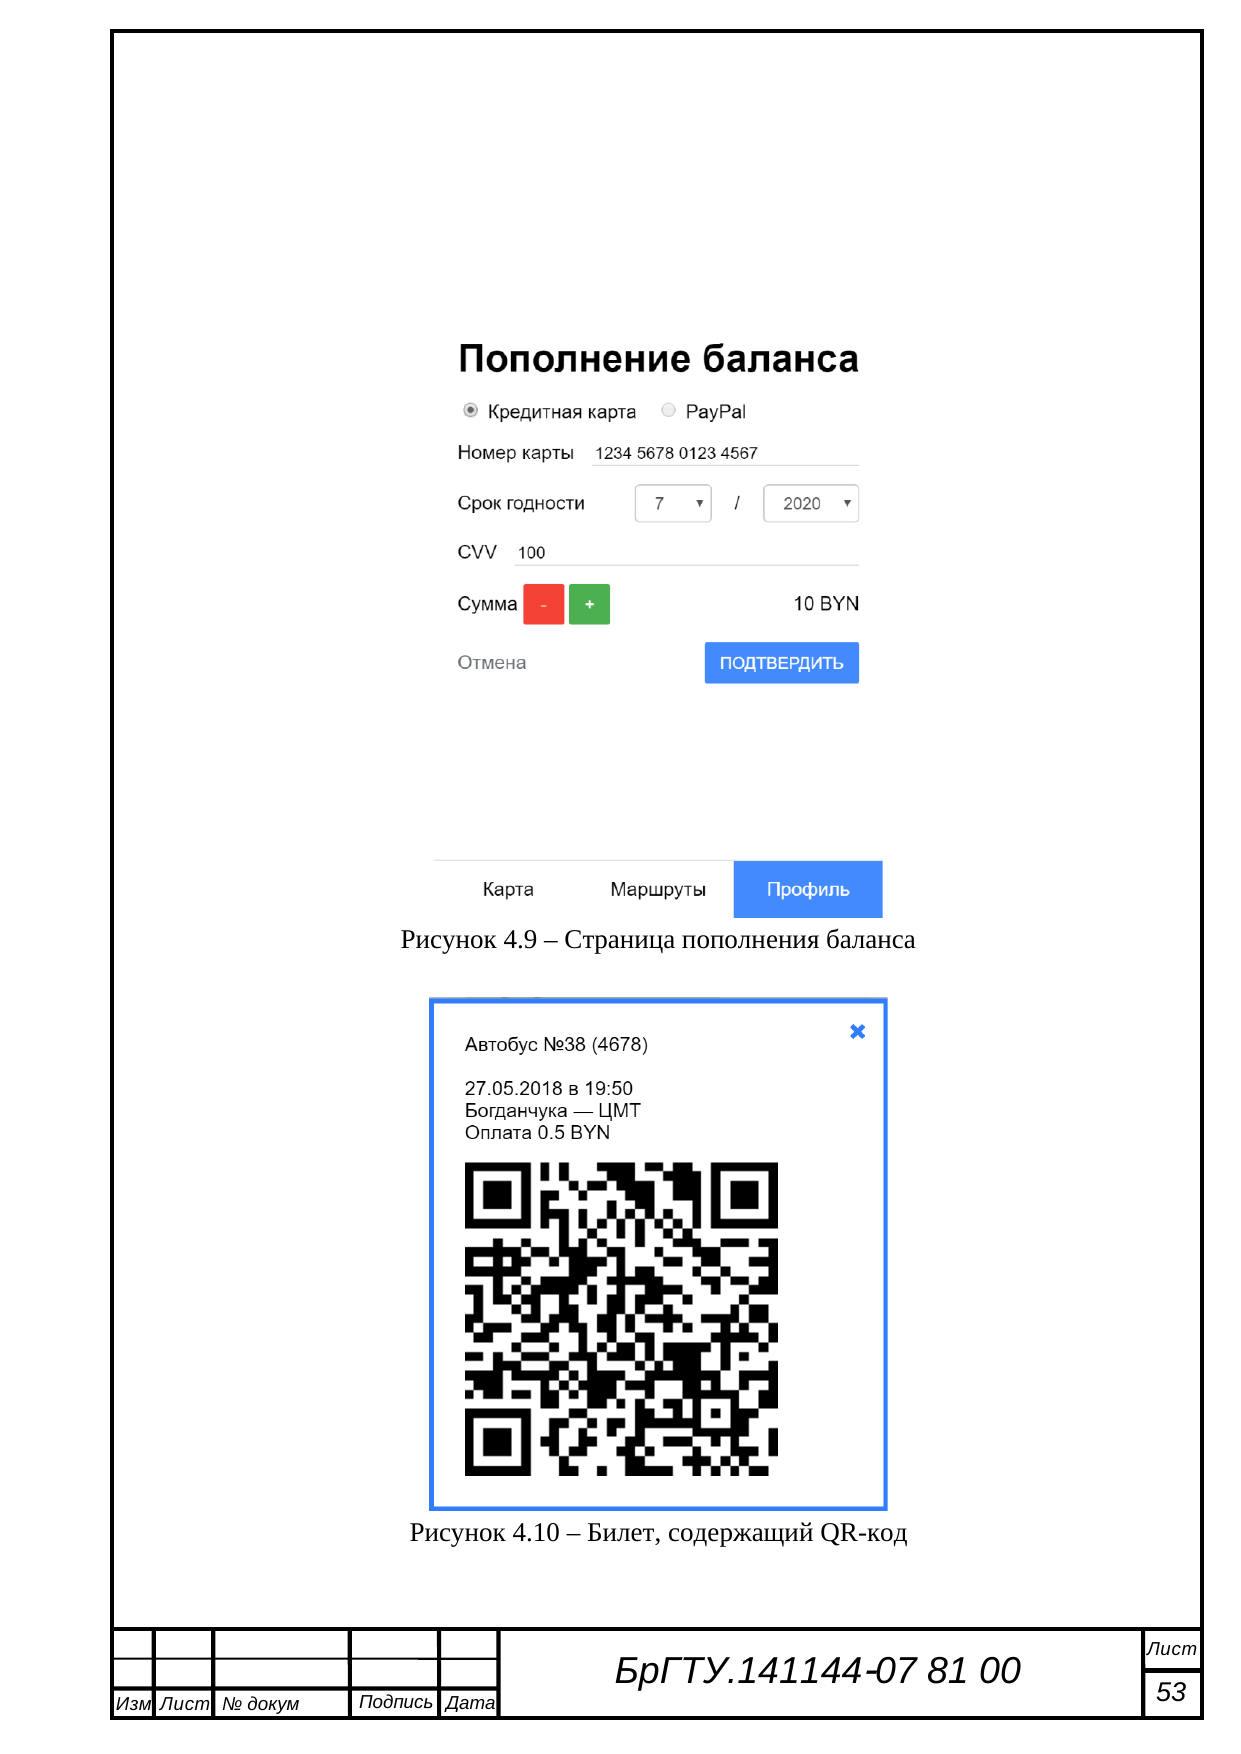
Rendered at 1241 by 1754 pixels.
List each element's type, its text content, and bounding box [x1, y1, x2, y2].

picture [429, 997, 888, 1511]
text Рисунок 4.10 – Билет, содержащий QR-код [165, 1516, 1152, 1547]
picture [433, 118, 883, 918]
text Рисунок 4.9 – Страница пополнения баланса [165, 923, 1152, 954]
